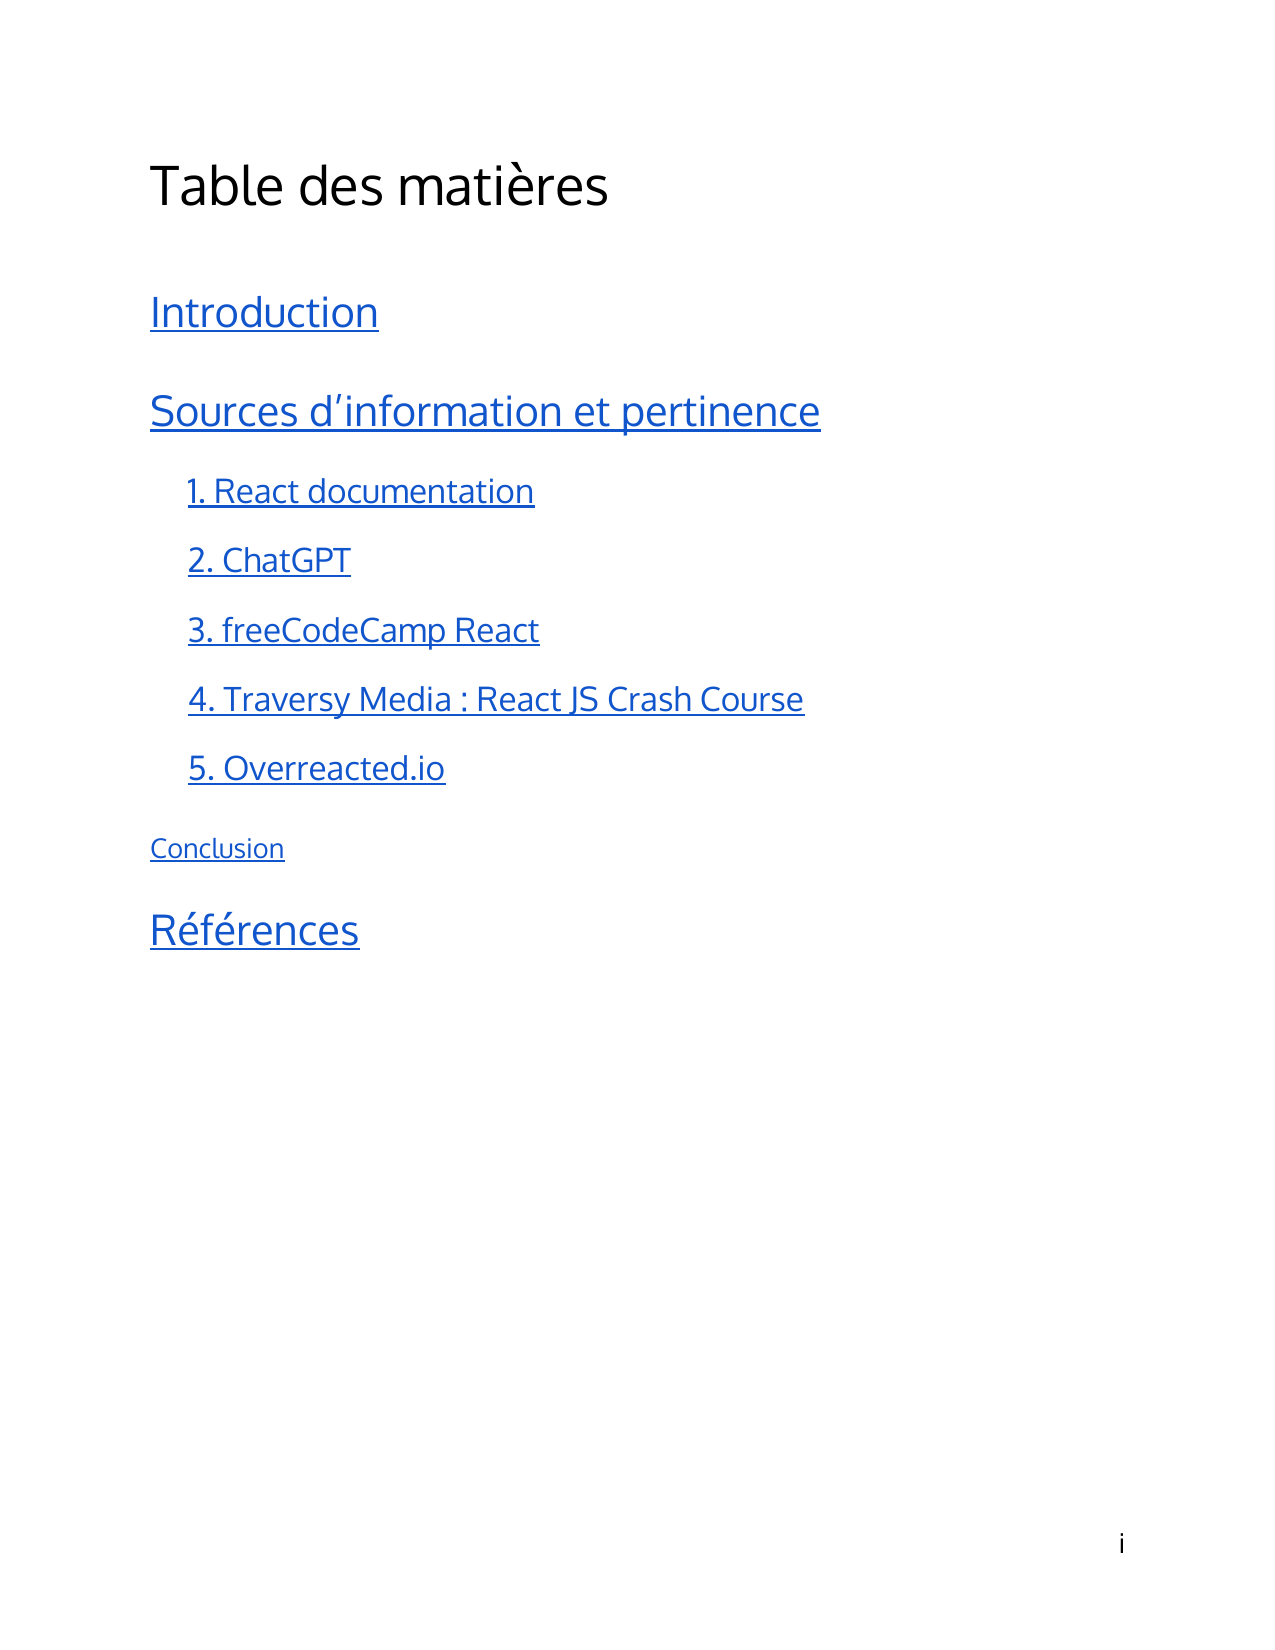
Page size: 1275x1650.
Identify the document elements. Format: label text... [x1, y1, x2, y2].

title Table des matières [150, 150, 1125, 218]
